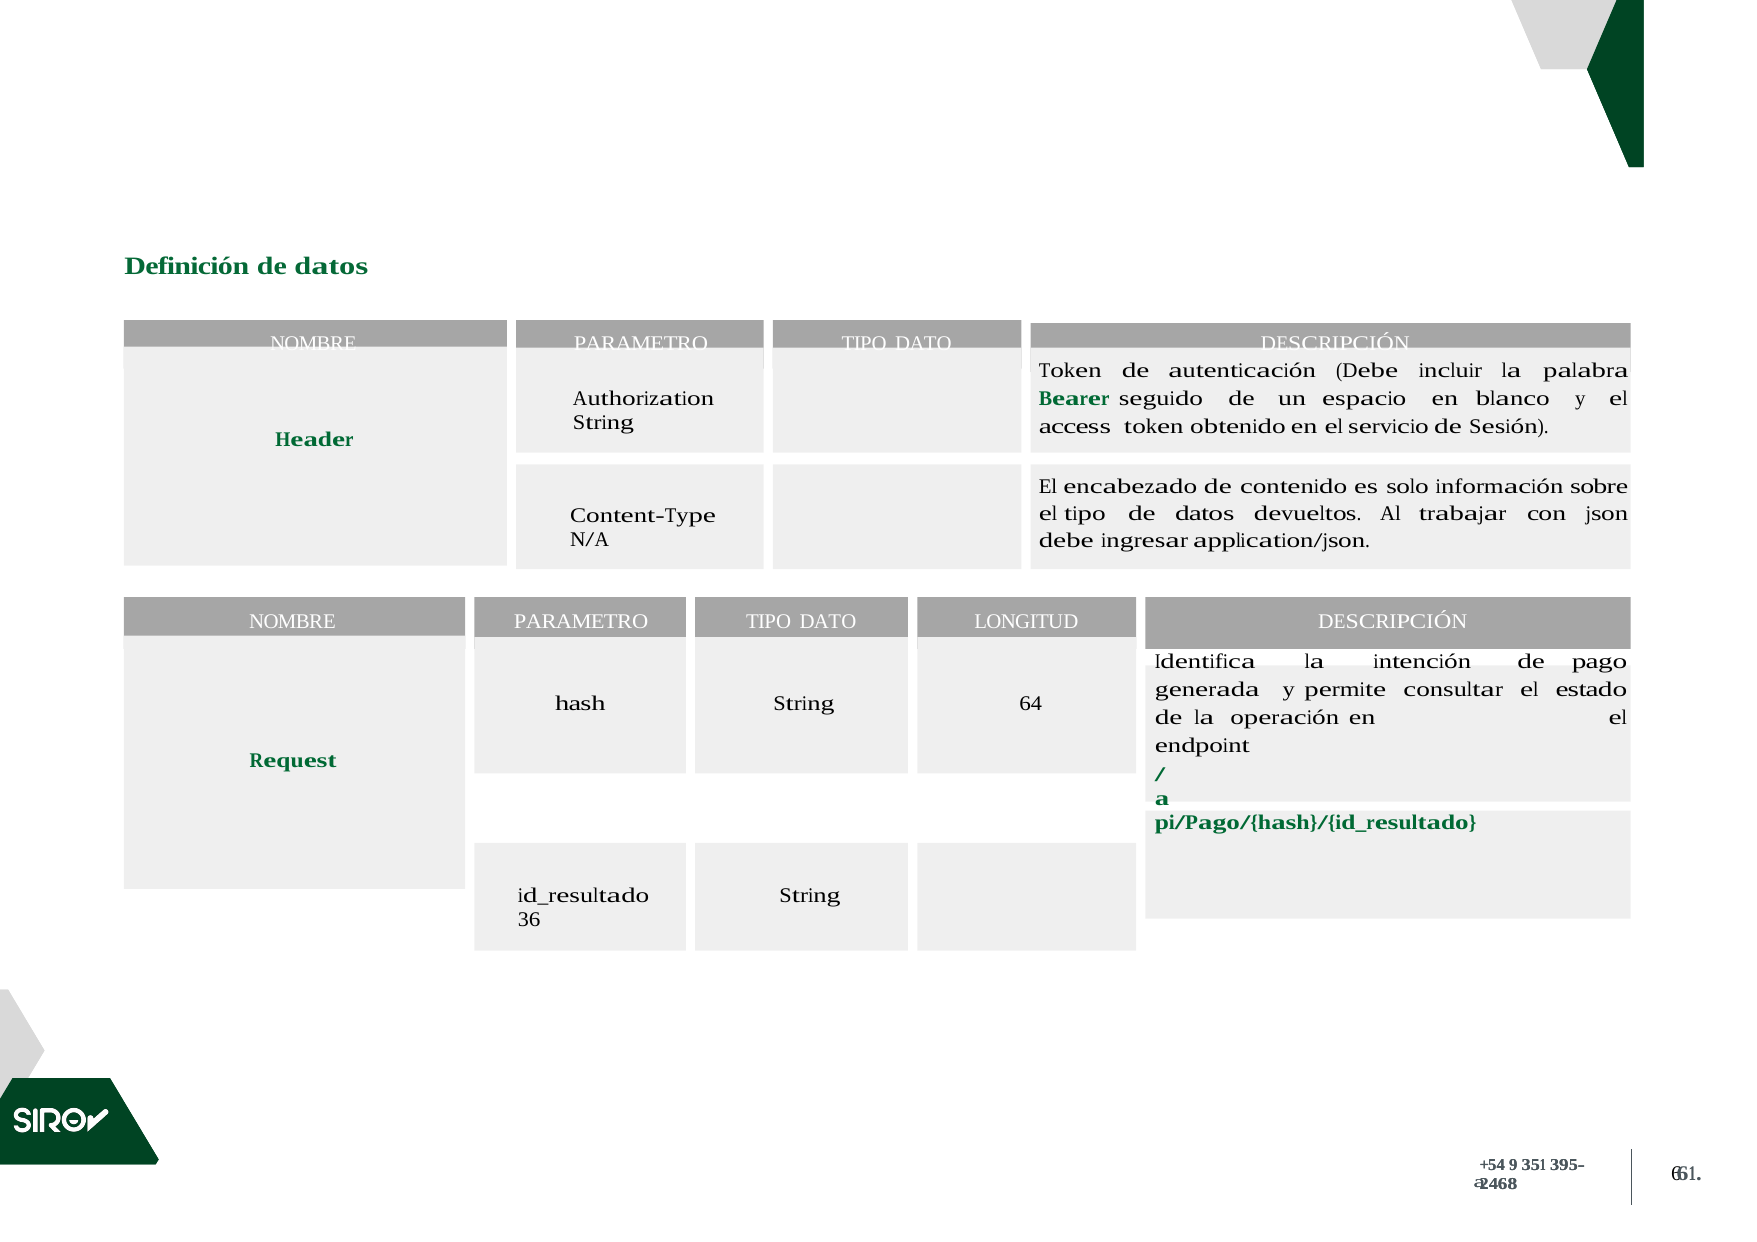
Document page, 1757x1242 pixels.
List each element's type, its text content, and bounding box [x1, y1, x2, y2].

text Identifica la intención de pago generada y permite consultar el estado de la operación en el endpoint [1154, 649, 1627, 757]
text /api/Pago/{hash}/{id_resultado} [1154, 762, 1488, 834]
text NOMBRE PARAMETRO TIPO DATO LONGITUD DESCRIPCIÓN [249, 609, 1756, 632]
text hash String 64 [555, 691, 1043, 715]
text Header [0, 427, 353, 450]
text Token de autenticación (Debe incluir la palabra Bearer seguido de un espacio en blanco y el access token obtenido en el servicio de Sesión). [1038, 358, 1628, 438]
text El encabezado de contenido es solo información sobre el tipo de datos devueltos. Al trabajar con json debe ingresar application/json. [1038, 472, 1628, 553]
text Content-Type N/A [570, 503, 921, 551]
text NOMBRE PARAMETRO TIPO DATO DESCRIPCIÓN [270, 330, 1756, 353]
text Definición de datos [124, 252, 1756, 279]
text Request [0, 748, 336, 771]
text id_resultado String 36 [518, 883, 1043, 931]
text Authorization String [573, 386, 931, 434]
picture [7, 1100, 115, 1140]
